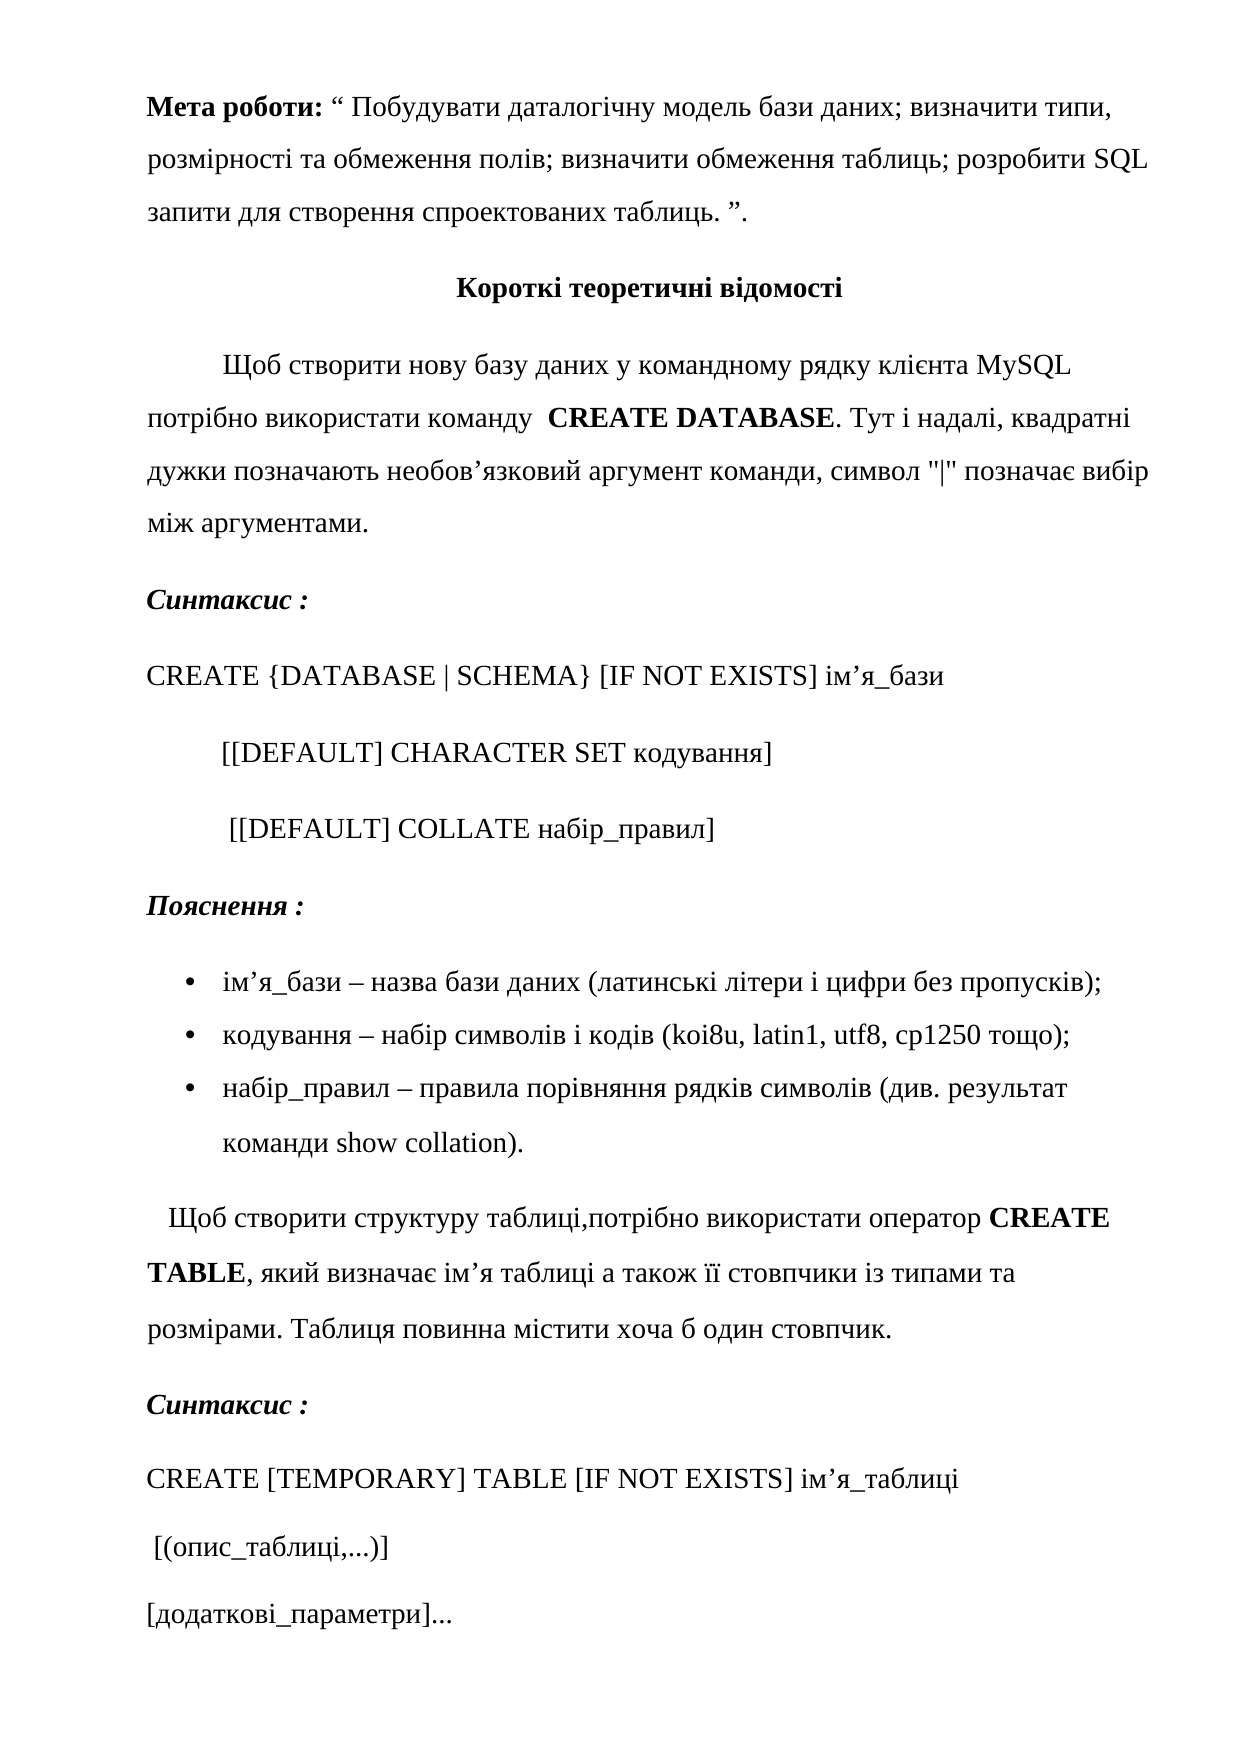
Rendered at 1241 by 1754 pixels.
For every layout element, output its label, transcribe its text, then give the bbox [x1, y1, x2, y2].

list набір_правил – правила порівняння рядків символів (див. результат команди show collation). [185, 1070, 1152, 1159]
text [[DEFAULT] CHARACTER SET кодування] [221, 735, 1152, 768]
list кодування – набір символів і кодів (koi8u, latin1, utf8, cp1250 тощо); [185, 1017, 1152, 1051]
text Синтаксис : [146, 1387, 1162, 1421]
text Пояснення : [146, 888, 1162, 921]
text Мета роботи: “ Побудувати даталогічну модель бази даних; визначити типи, розмірності та обмеження полів; визначити обмеження таблиць; розробити SQL запити для створення спроектованих таблиць. ”. [146, 89, 1152, 228]
text CREATE {DATABASE | SCHEMA} [IF NOT EXISTS] ім’я_бази [146, 658, 1152, 692]
text Синтаксис : [146, 582, 1162, 615]
text [[DEFAULT] COLLATE набір_правил] [221, 811, 1152, 845]
list ім’я_бази – назва бази даних (латинські літери і цифри без пропусків); [185, 964, 1152, 998]
text Короткі теоретичні відомості [147, 271, 1151, 304]
text [додаткові_параметри]... [146, 1597, 1152, 1630]
text Щоб створити структуру таблиці,потрібно використати оператор CREATE TABLE, який визначає ім’я таблиці а також її стовпчики із типами та розмірами. Таблиця повинна містити хоча б один стовпчик. [146, 1200, 1152, 1344]
text [(опис_таблиці,...)] [146, 1529, 1152, 1562]
text CREATE [TEMPORARY] TABLE [IF NOT EXISTS] ім’я_таблиці [146, 1461, 1152, 1494]
text Щоб створити нову базу даних у командному рядку клієнта MySQL потрібно використати команду CREATE DATABASE. Тут і надалі, квадратні дужки позначають необов’язковий аргумент команди, символ "|" позначає вибір між аргументами. [146, 347, 1152, 539]
